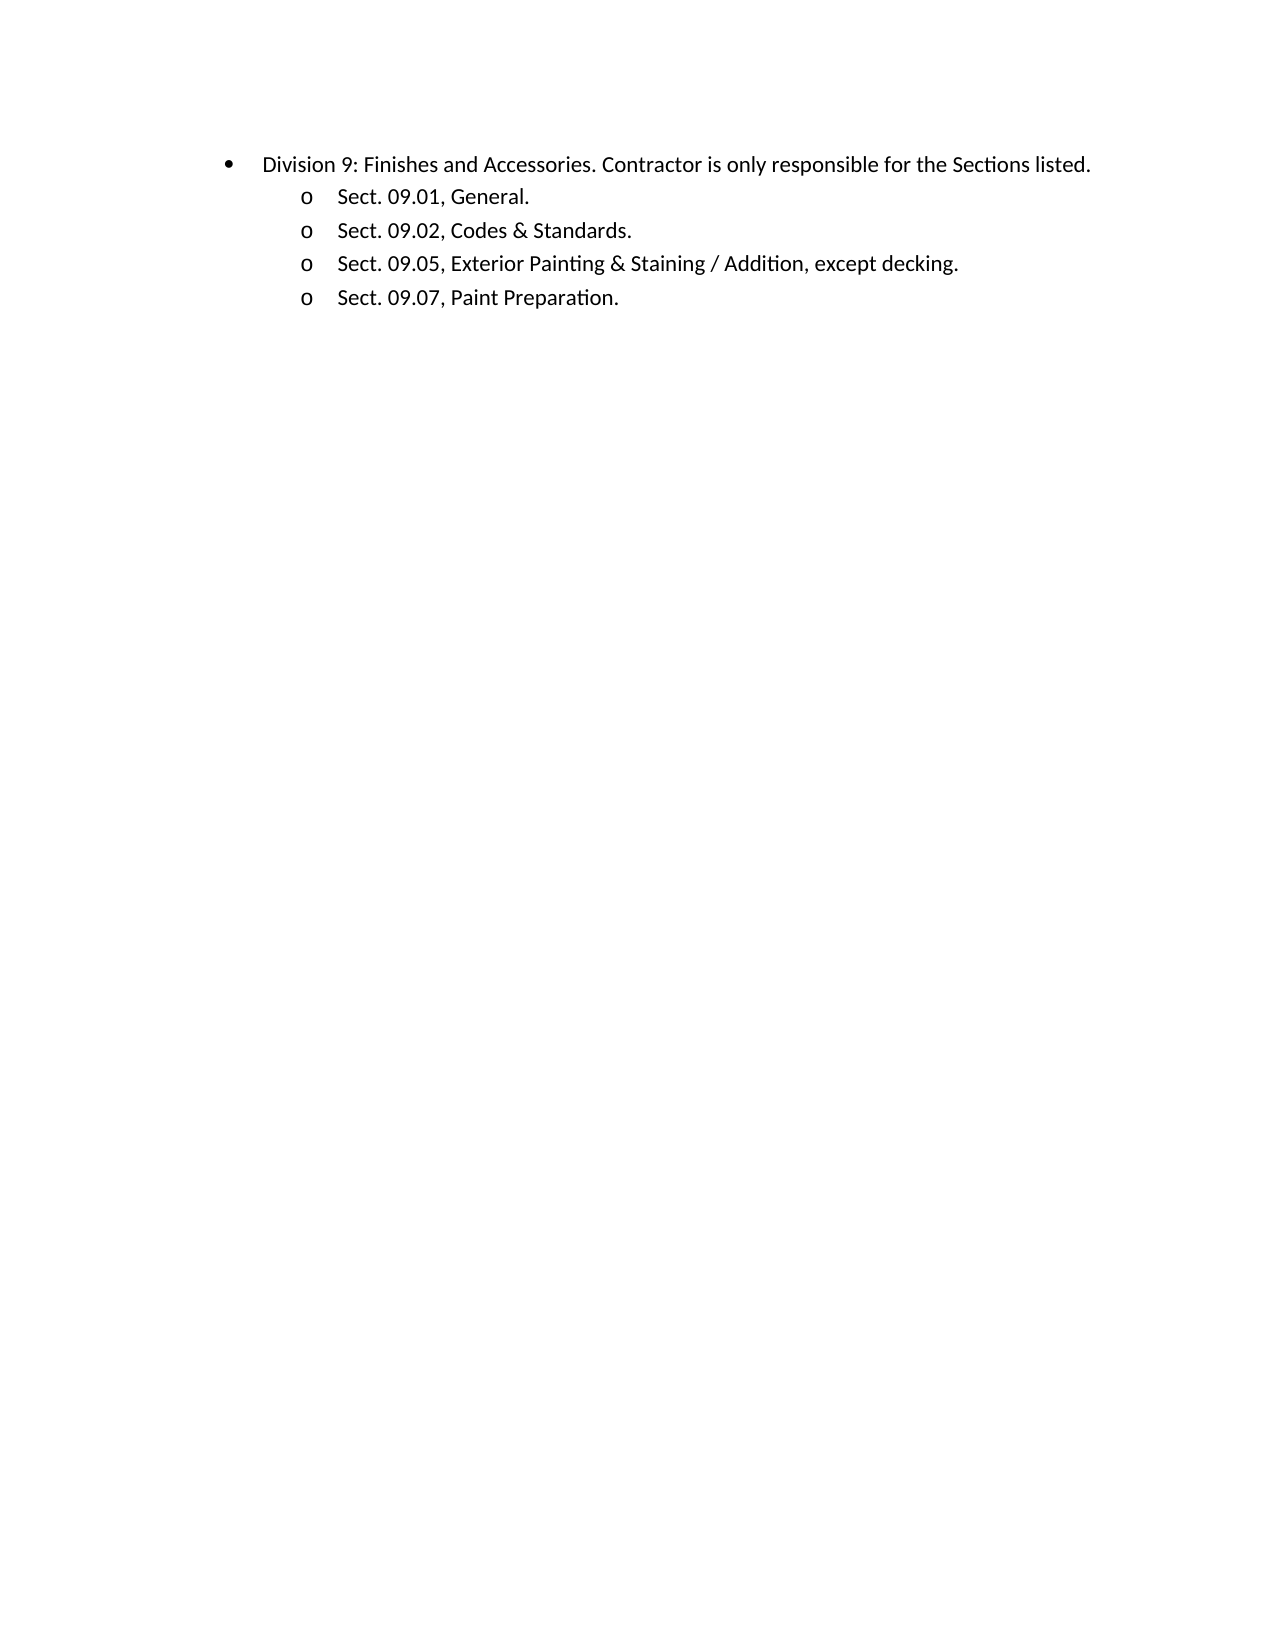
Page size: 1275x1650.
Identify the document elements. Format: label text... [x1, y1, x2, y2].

list Sect. 09.02, Codes & Standards. [300, 216, 1125, 245]
list Sect. 09.07, Paint Preparation. [300, 283, 1125, 312]
list Sect. 09.05, Exterior Painting & Staining / Addition, except decking. [300, 249, 1125, 278]
list Division 9: Finishes and Accessories. Contractor is only responsible for the Sections listed. [225, 150, 1125, 178]
list Sect. 09.01, General. [300, 182, 1125, 211]
